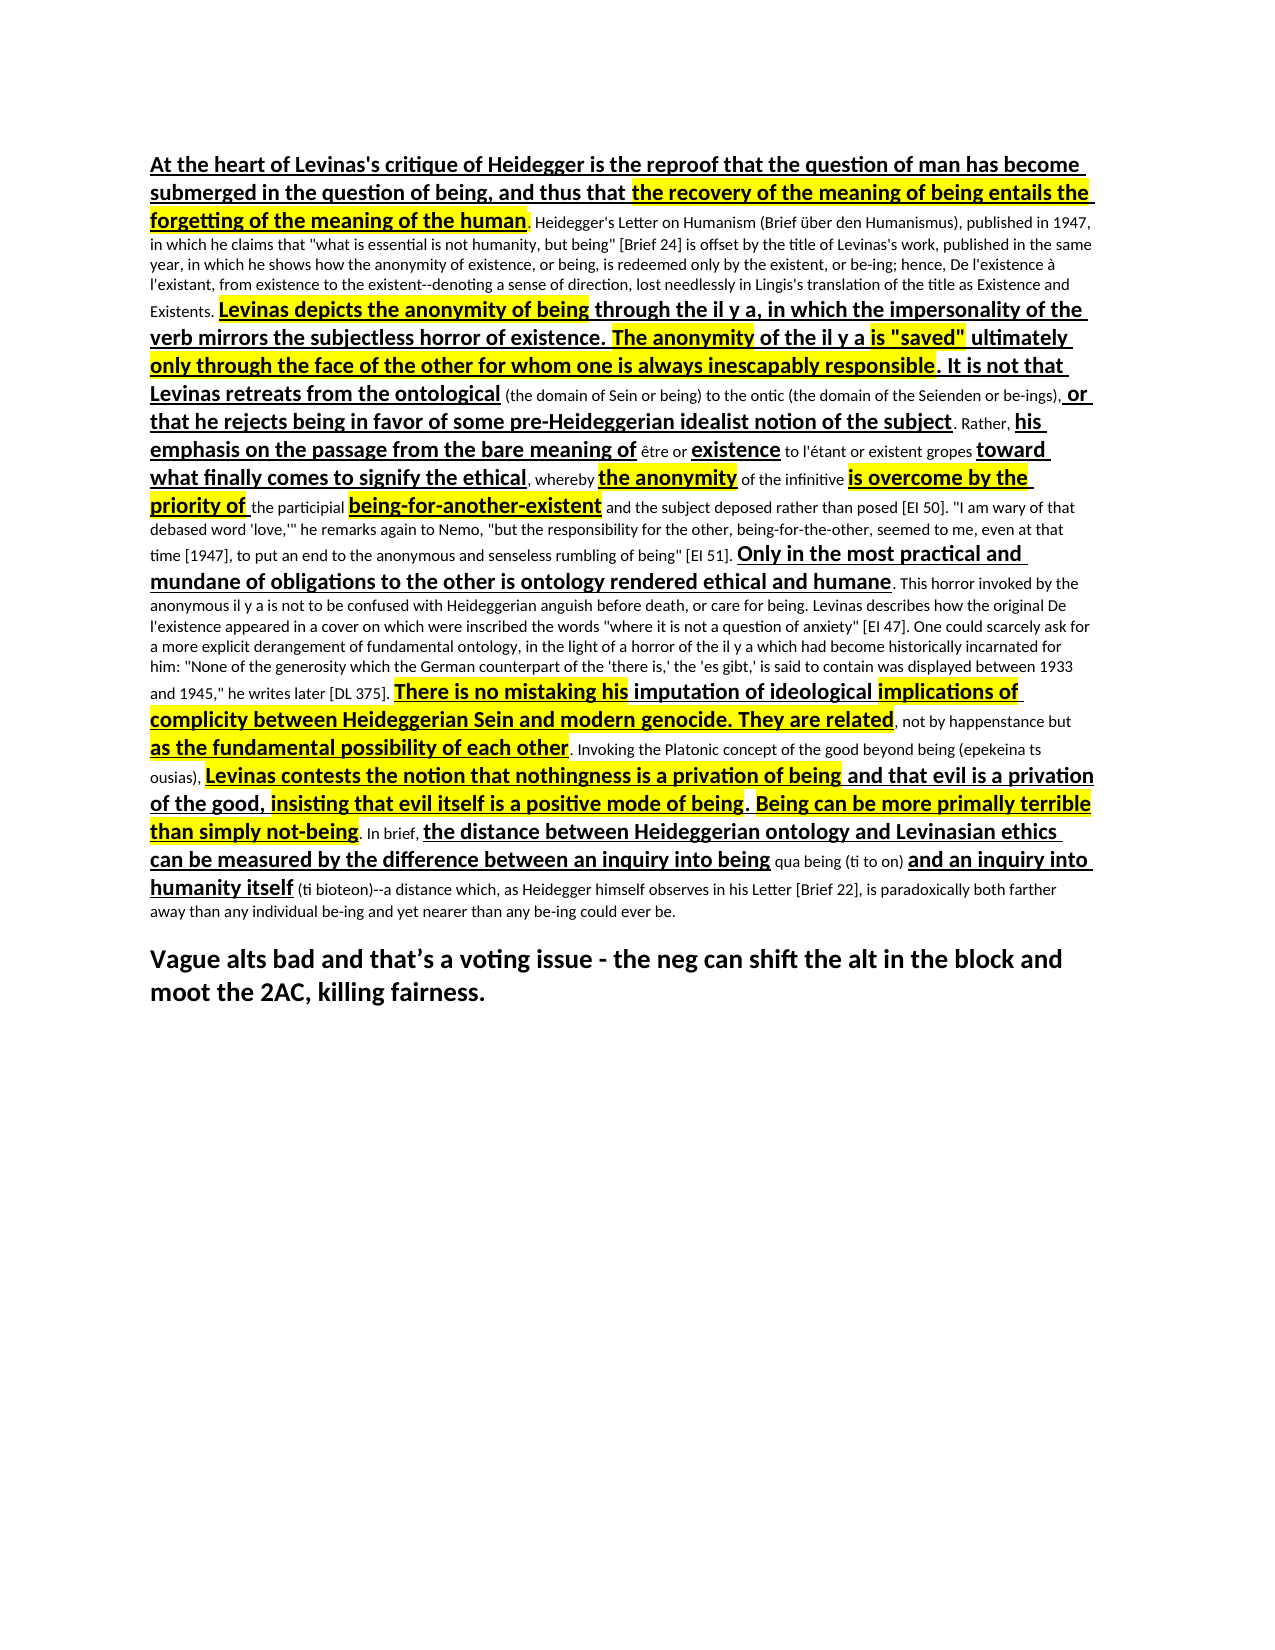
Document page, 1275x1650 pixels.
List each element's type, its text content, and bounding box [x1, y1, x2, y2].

text At the heart of Levinas's critique of Heidegger is the reproof that the question of man has become submerged in the question of being, and thus that the recovery of the meaning of being entails the forgetting of the meaning of the human. Heidegger's Letter on Humanism (Brief über den Humanismus), published in 1947, in which he claims that "what is essential is not humanity, but being" [Brief 24] is offset by the title of Levinas's work, published in the same year, in which he shows how the anonymity of existence, or being, is redeemed only by the existent, or be-ing; hence, De l'existence à l'existant, from existence to the existent--denoting a sense of direction, lost needlessly in Lingis's translation of the title as Existence and Existents. Levinas depicts the anonymity of being through the il y a, in which the impersonality of the verb mirrors the subjectless horror of existence. The anonymity of the il y a is "saved" ultimately only through the face of the other for whom one is always inescapably responsible. It is not that Levinas retreats from the ontological (the domain of Sein or being) to the ontic (the domain of the Seienden or be-ings), or that he rejects being in favor of some pre-Heideggerian idealist notion of the subject. Rather, his emphasis on the passage from the bare meaning of être or existence to l'étant or existent gropes toward what finally comes to signify the ethical, whereby the anonymity of the infinitive is overcome by the priority of the participial being-for-another-existent and the subject deposed rather than posed [EI 50]. "I am wary of that debased word 'love,'" he remarks again to Nemo, "but the responsibility for the other, being-for-the-other, seemed to me, even at that time [1947], to put an end to the anonymous and senseless rumbling of being" [EI 51]. Only in the most practical and mundane of obligations to the other is ontology rendered ethical and humane. This horror invoked by the anonymous il y a is not to be confused with Heideggerian anguish before death, or care for being. Levinas describes how the original De l'existence appeared in a cover on which were inscribed the words "where it is not a question of anxiety" [EI 47]. One could scarcely ask for a more explicit derangement of fundamental ontology, in the light of a horror of the il y a which had become historically incarnated for him: "None of the generosity which the German counterpart of the 'there is,' the 'es gibt,' is said to contain was displayed between 1933 and 1945," he writes later [DL 375]. There is no mistaking his imputation of ideological implications of complicity between Heideggerian Sein and modern genocide. They are related, not by happenstance but as the fundamental possibility of each other. Invoking the Platonic concept of the good beyond being (epekeina ts ousias), Levinas contests the notion that nothingness is a privation of being and that evil is a privation of the good, insisting that evil itself is a positive mode of being. Being can be more primally terrible than simply not-being. In brief, the distance between Heideggerian ontology and Levinasian ethics can be measured by the difference between an inquiry into being qua being (ti to on) and an inquiry into humanity itself (ti bioteon)--a distance which, as Heidegger himself observes in his Letter [Brief 22], is paradoxically both farther away than any individual be-ing and yet nearer than any be-ing could ever be. [150, 204, 1095, 921]
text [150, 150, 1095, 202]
subtitle Vague alts bad and that’s a voting issue - the neg can shift the alt in the block and moot the 2AC, killing fairness. [150, 942, 1125, 1008]
